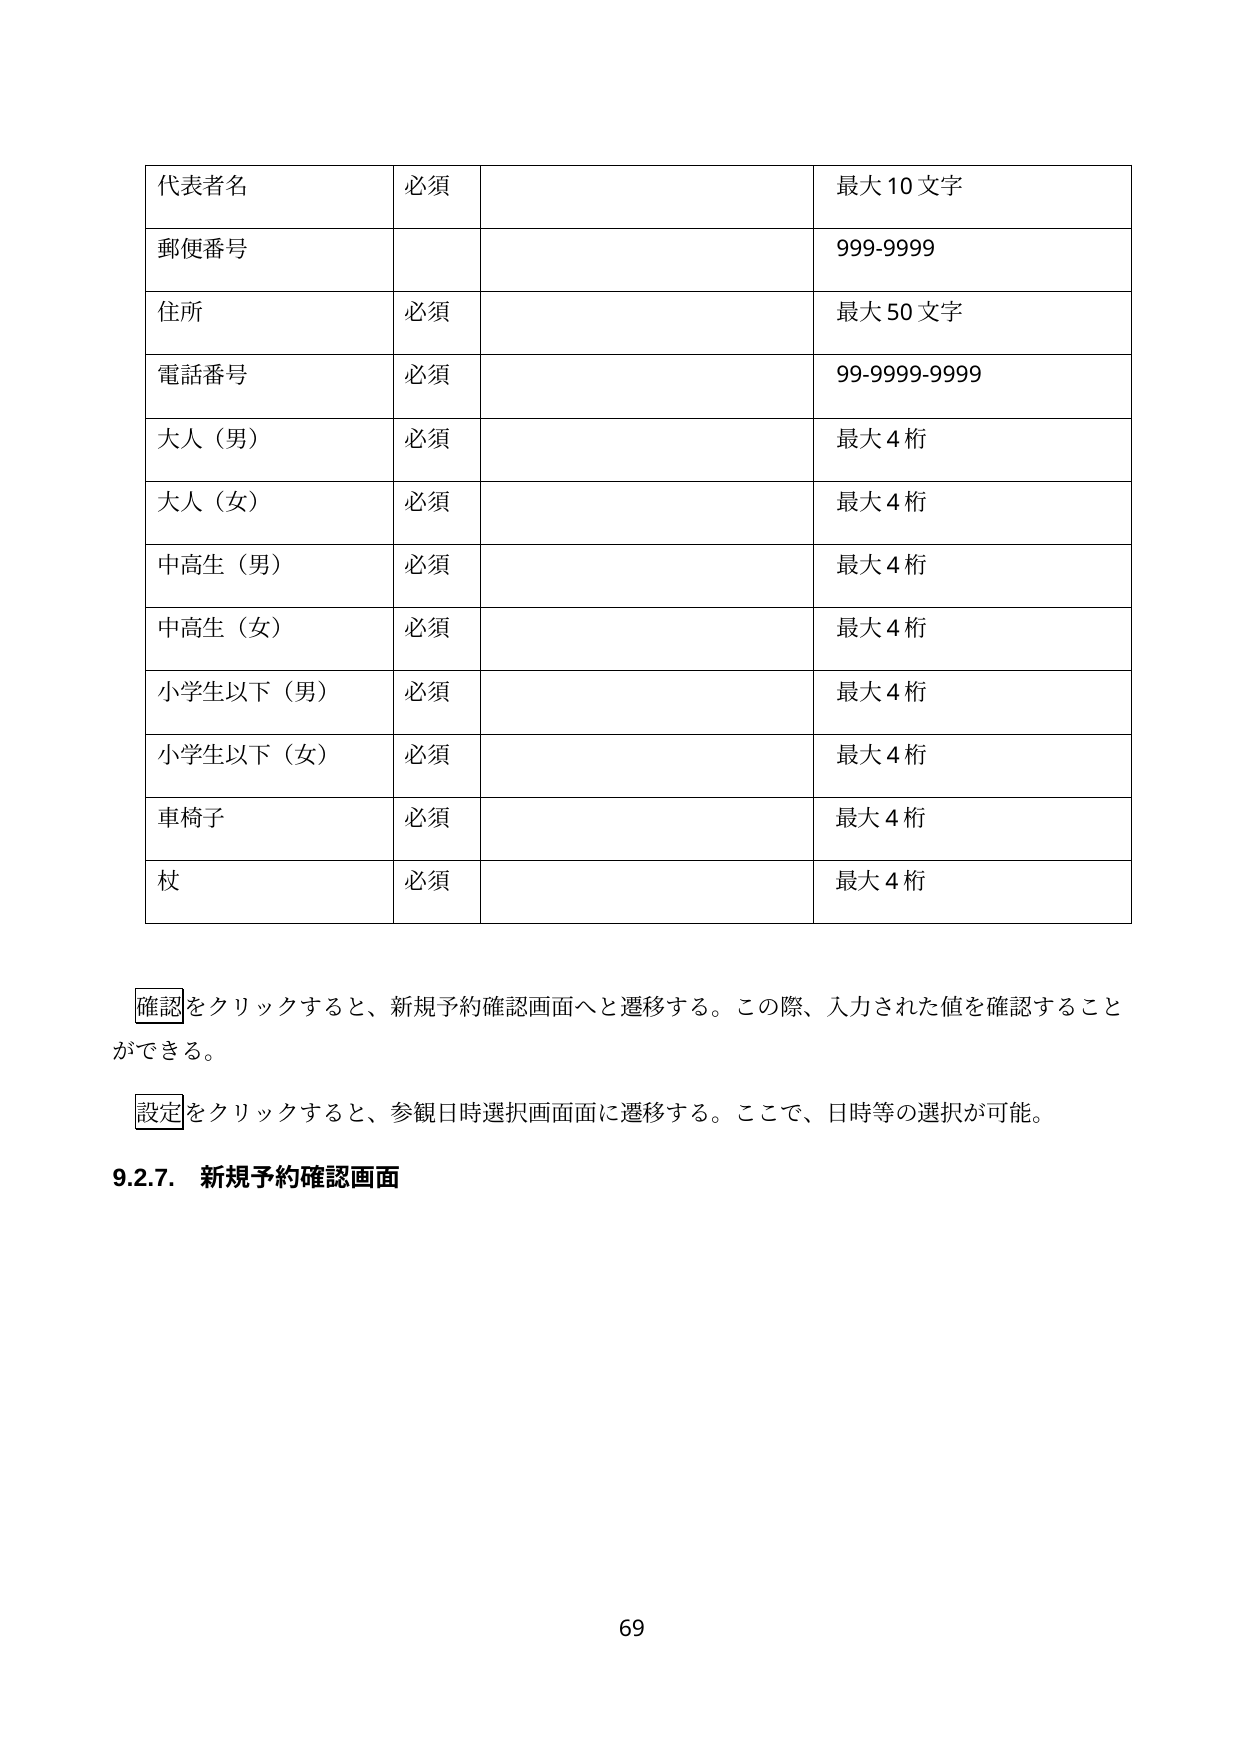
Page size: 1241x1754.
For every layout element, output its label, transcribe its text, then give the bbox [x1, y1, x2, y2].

table_cell 中高生（女） [146, 608, 393, 670]
table_cell 最大4桁 [814, 419, 1131, 481]
table_cell 電話番号 [146, 355, 393, 417]
table_cell 車椅子 [146, 798, 393, 860]
table_cell 最大50文字 [814, 292, 1131, 354]
table_cell 必須 [394, 482, 480, 544]
table_cell 最大4桁 [814, 608, 1131, 670]
table_cell 最大4桁 [814, 671, 1131, 733]
subtitle 新規予約確認画面 [112, 1157, 1128, 1195]
table_cell [481, 798, 813, 860]
table_cell 最大4桁 [814, 861, 1131, 923]
text 確認をクリックすると、新規予約確認画面へと遷移する。この際、入力された値を確認することができる。 [112, 987, 1128, 1068]
table_cell [394, 229, 480, 291]
table_cell [481, 608, 813, 670]
table_cell 必須 [394, 608, 480, 670]
table_cell 大人（女） [146, 482, 393, 544]
table_cell 必須 [394, 545, 480, 607]
table_cell 郵便番号 [146, 229, 393, 291]
table_cell [481, 482, 813, 544]
table_cell 必須 [394, 292, 480, 354]
table_cell 最大4桁 [814, 798, 1131, 860]
table_cell 大人（男） [146, 419, 393, 481]
table_cell 99-9999-9999 [814, 355, 1131, 417]
table_cell [481, 545, 813, 607]
table_cell 必須 [394, 355, 480, 417]
table_cell 最大4桁 [814, 735, 1131, 797]
table_cell 最大4桁 [814, 545, 1131, 607]
table_cell 必須 [394, 671, 480, 733]
table_cell [481, 355, 813, 417]
table_cell [481, 166, 813, 228]
table_cell 最大10文字 [814, 166, 1131, 228]
table_cell 代表者名 [146, 166, 393, 228]
table_cell 小学生以下（女） [146, 735, 393, 797]
table_cell 杖 [146, 861, 393, 923]
table_cell 必須 [394, 798, 480, 860]
table_cell 必須 [394, 419, 480, 481]
table_cell [481, 292, 813, 354]
text 設定をクリックすると、参観日時選択画面面に遷移する。ここで、日時等の選択が可能。 [112, 1094, 1128, 1131]
table_cell [481, 671, 813, 733]
table_cell 必須 [394, 735, 480, 797]
table_cell 必須 [394, 861, 480, 923]
table_cell 最大4桁 [814, 482, 1131, 544]
table_cell 小学生以下（男） [146, 671, 393, 733]
table_cell 住所 [146, 292, 393, 354]
table_cell 必須 [394, 166, 480, 228]
table_cell 中高生（男） [146, 545, 393, 607]
table_cell [481, 735, 813, 797]
table_cell 999-9999 [814, 229, 1131, 291]
table_cell [481, 419, 813, 481]
table_cell [481, 861, 813, 923]
table_cell [481, 229, 813, 291]
